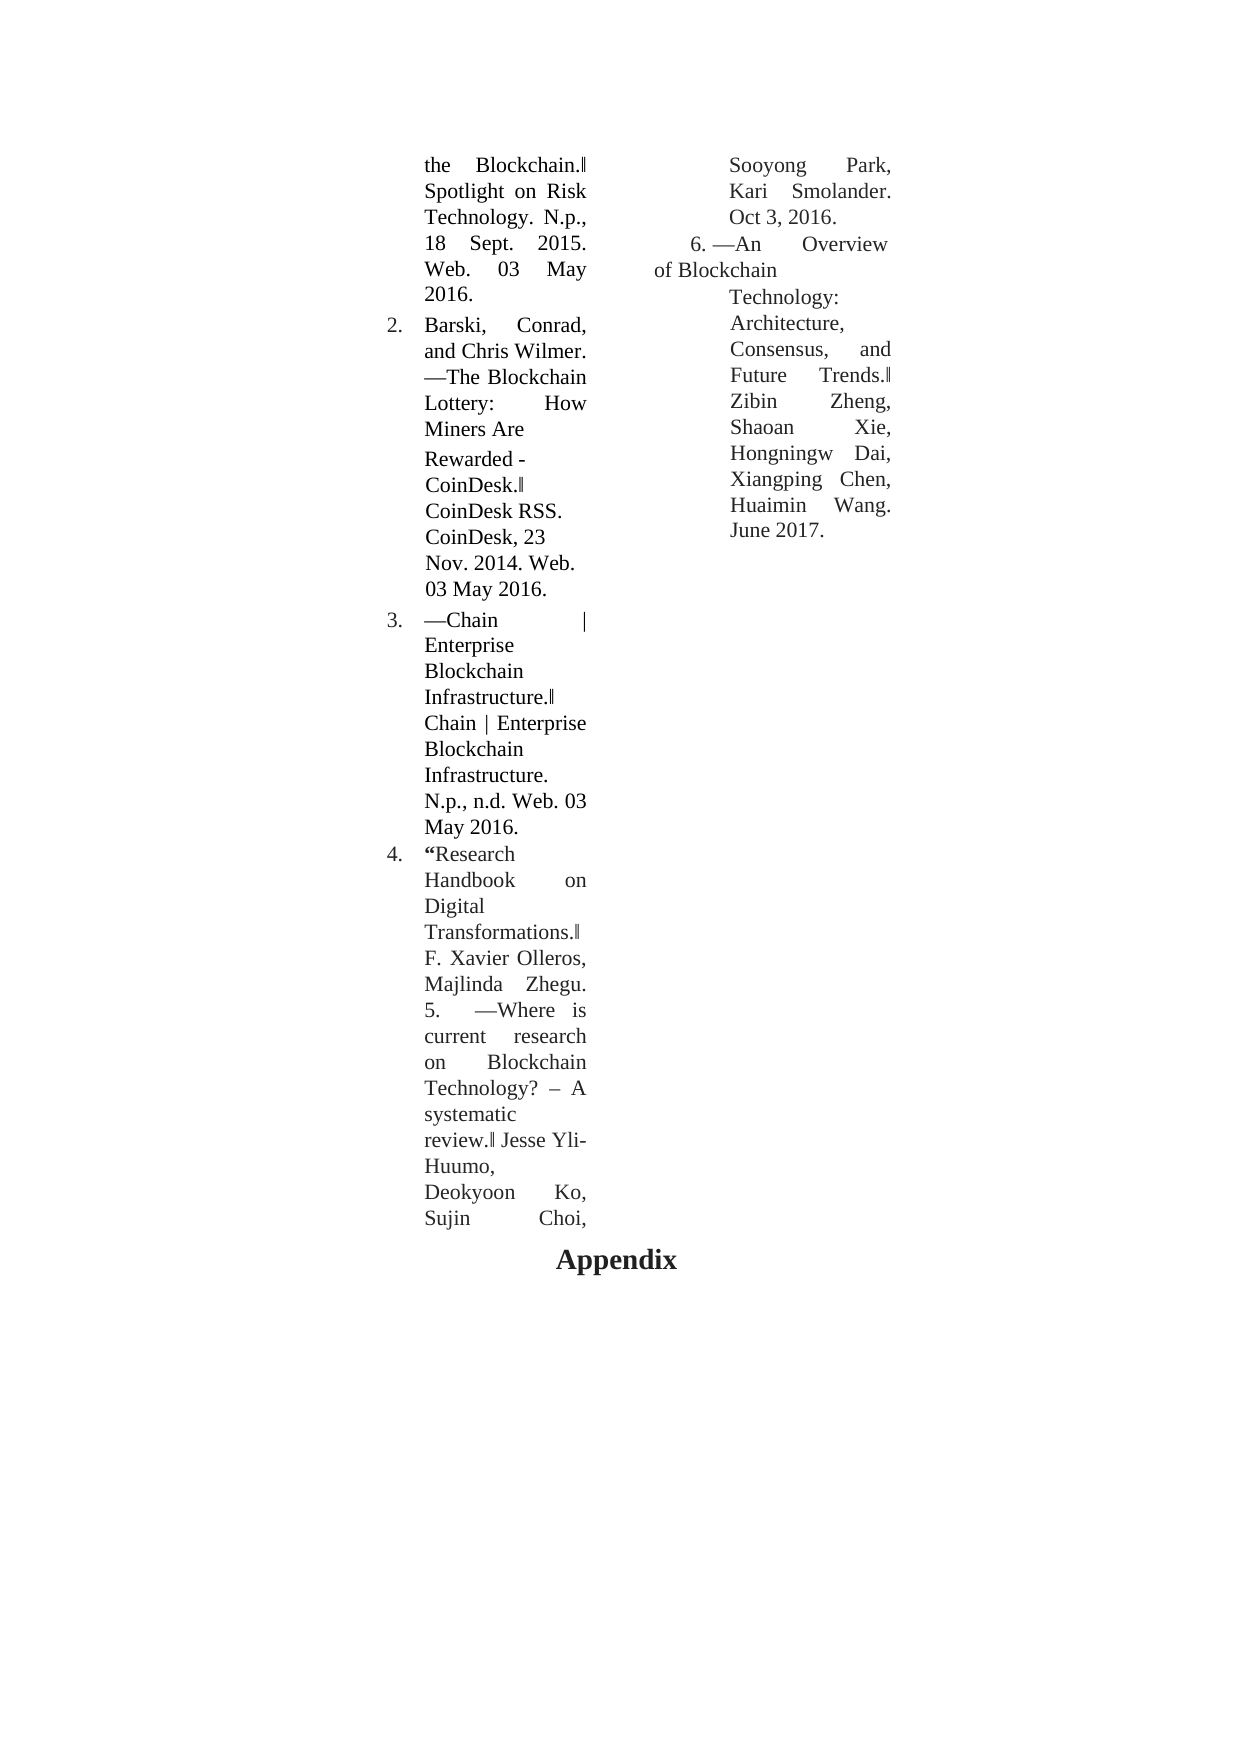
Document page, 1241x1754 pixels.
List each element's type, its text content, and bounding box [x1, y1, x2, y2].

text 6. ―An Overview of Blockchain [654, 231, 891, 282]
text Technology: Architecture, Consensus, and Future Trends.‖ Zibin Zheng, Shaoan Xie, Hongningw Dai, Xiangping Chen, Huaimin Wang. June 2017. [729, 284, 891, 543]
list “Research Handbook on Digital Transformations.‖ F. Xavier Olleros, Majlinda Zhegu. 5. ―Where is current research on Blockchain Technology? – A systematic review.‖ Jesse Yli-Huumo, Deokyoon Ko, Sujin Choi, Sooyong Park, Kari Smolander. Oct 3, 2016. [387, 841, 587, 1230]
list Barski, Conrad, and Chris Wilmer. ―The Blockchain Lottery: How Miners Are [387, 312, 587, 441]
subtitle Appendix [349, 1242, 884, 1275]
list “Research Handbook on Digital Transformations.‖ F. Xavier Olleros, Majlinda Zhegu. 5. ―Where is current research on Blockchain Technology? – A systematic review.‖ Jesse Yli-Huumo, Deokyoon Ko, Sujin Choi, Sooyong Park, Kari Smolander. Oct 3, 2016. [691, 152, 891, 229]
text Rewarded - CoinDesk.‖ CoinDesk RSS. CoinDesk, 23 Nov. 2014. Web. 03 May 2016. [424, 446, 587, 601]
list ―Chain | Enterprise Blockchain Infrastructure.‖ Chain | Enterprise Blockchain Infrastructure. N.p., n.d. Web. 03 May 2016. [387, 607, 587, 839]
